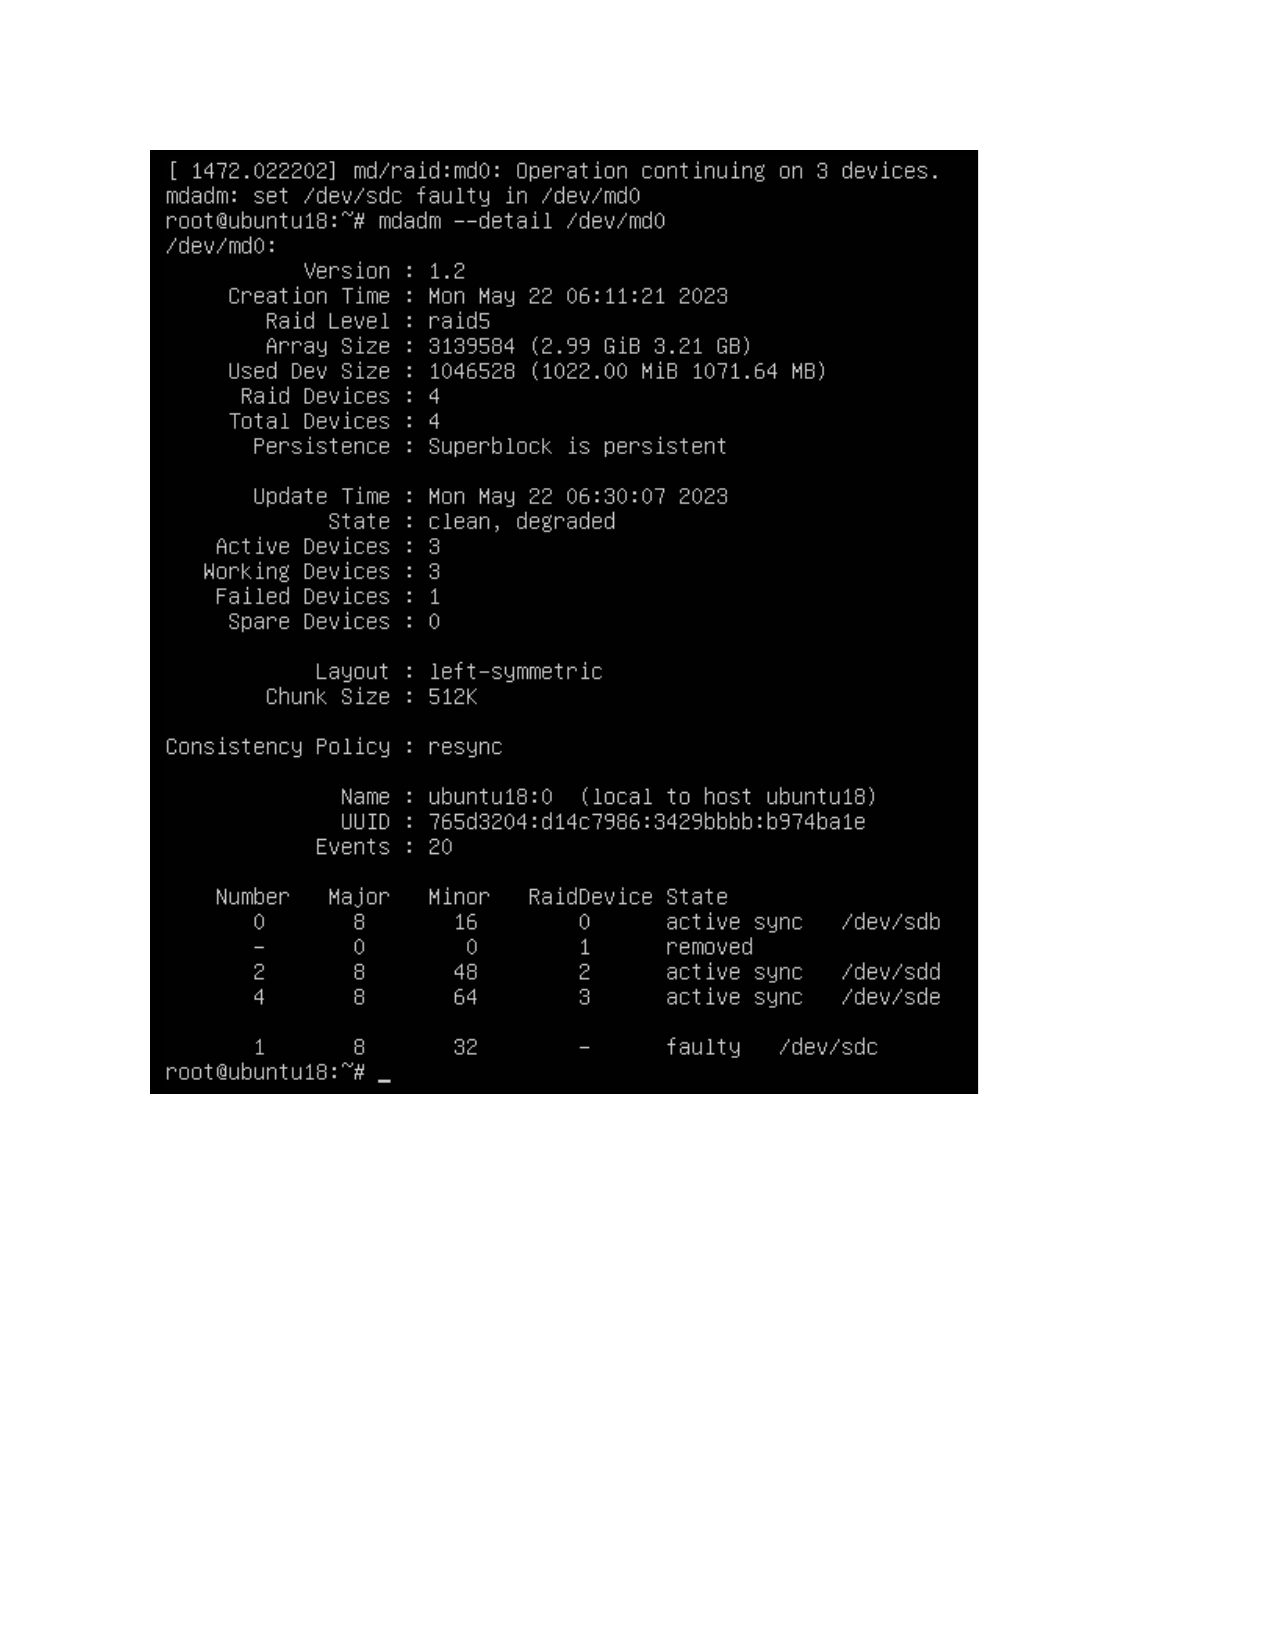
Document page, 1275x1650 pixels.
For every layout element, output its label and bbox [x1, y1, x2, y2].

picture [150, 150, 979, 1094]
